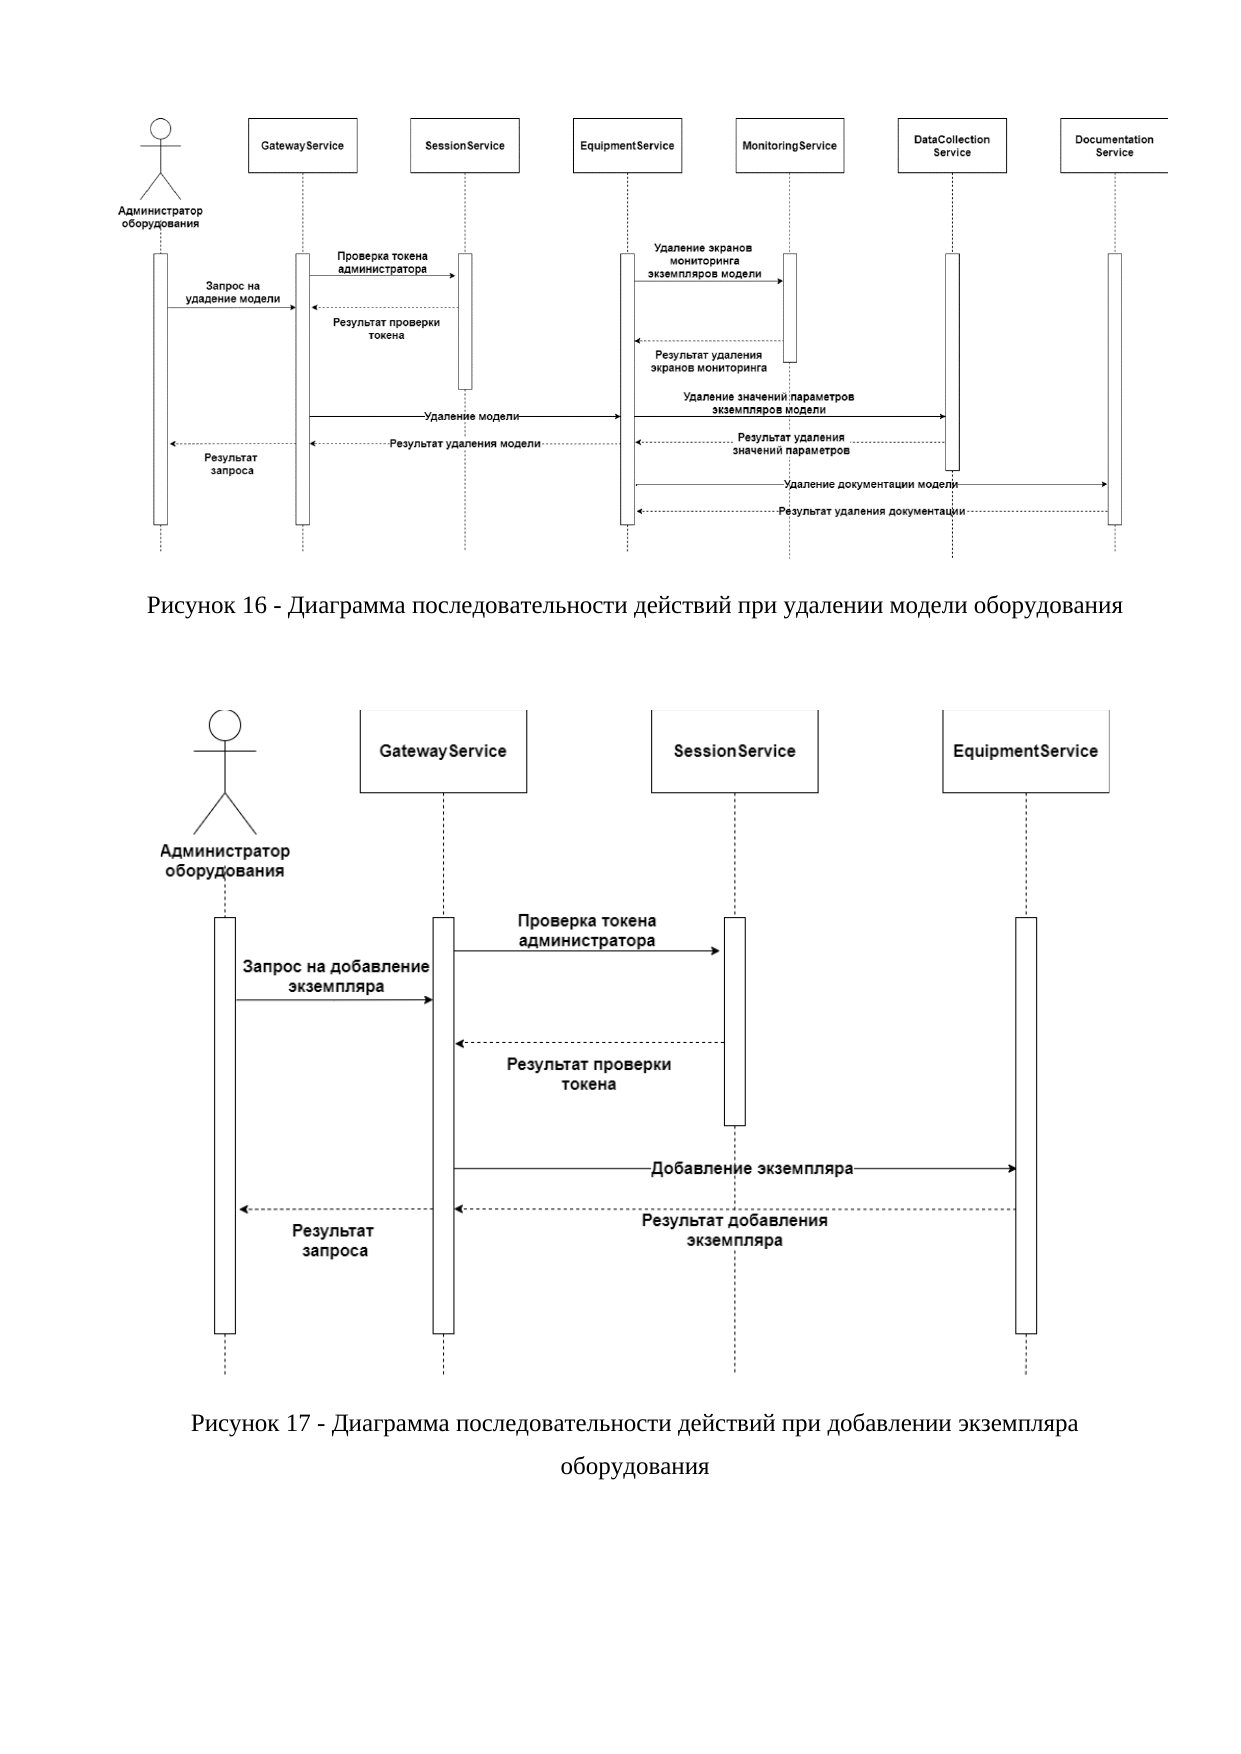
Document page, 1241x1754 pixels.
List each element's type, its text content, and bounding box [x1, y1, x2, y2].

picture [118, 118, 1168, 560]
text Рисунок 16 - Диаграмма последовательности действий при удалении модели оборудования [118, 590, 1152, 619]
picture [160, 710, 1110, 1377]
text Рисунок 17 - Диаграмма последовательности действий при добавлении экземпляра оборудования [118, 1408, 1152, 1479]
